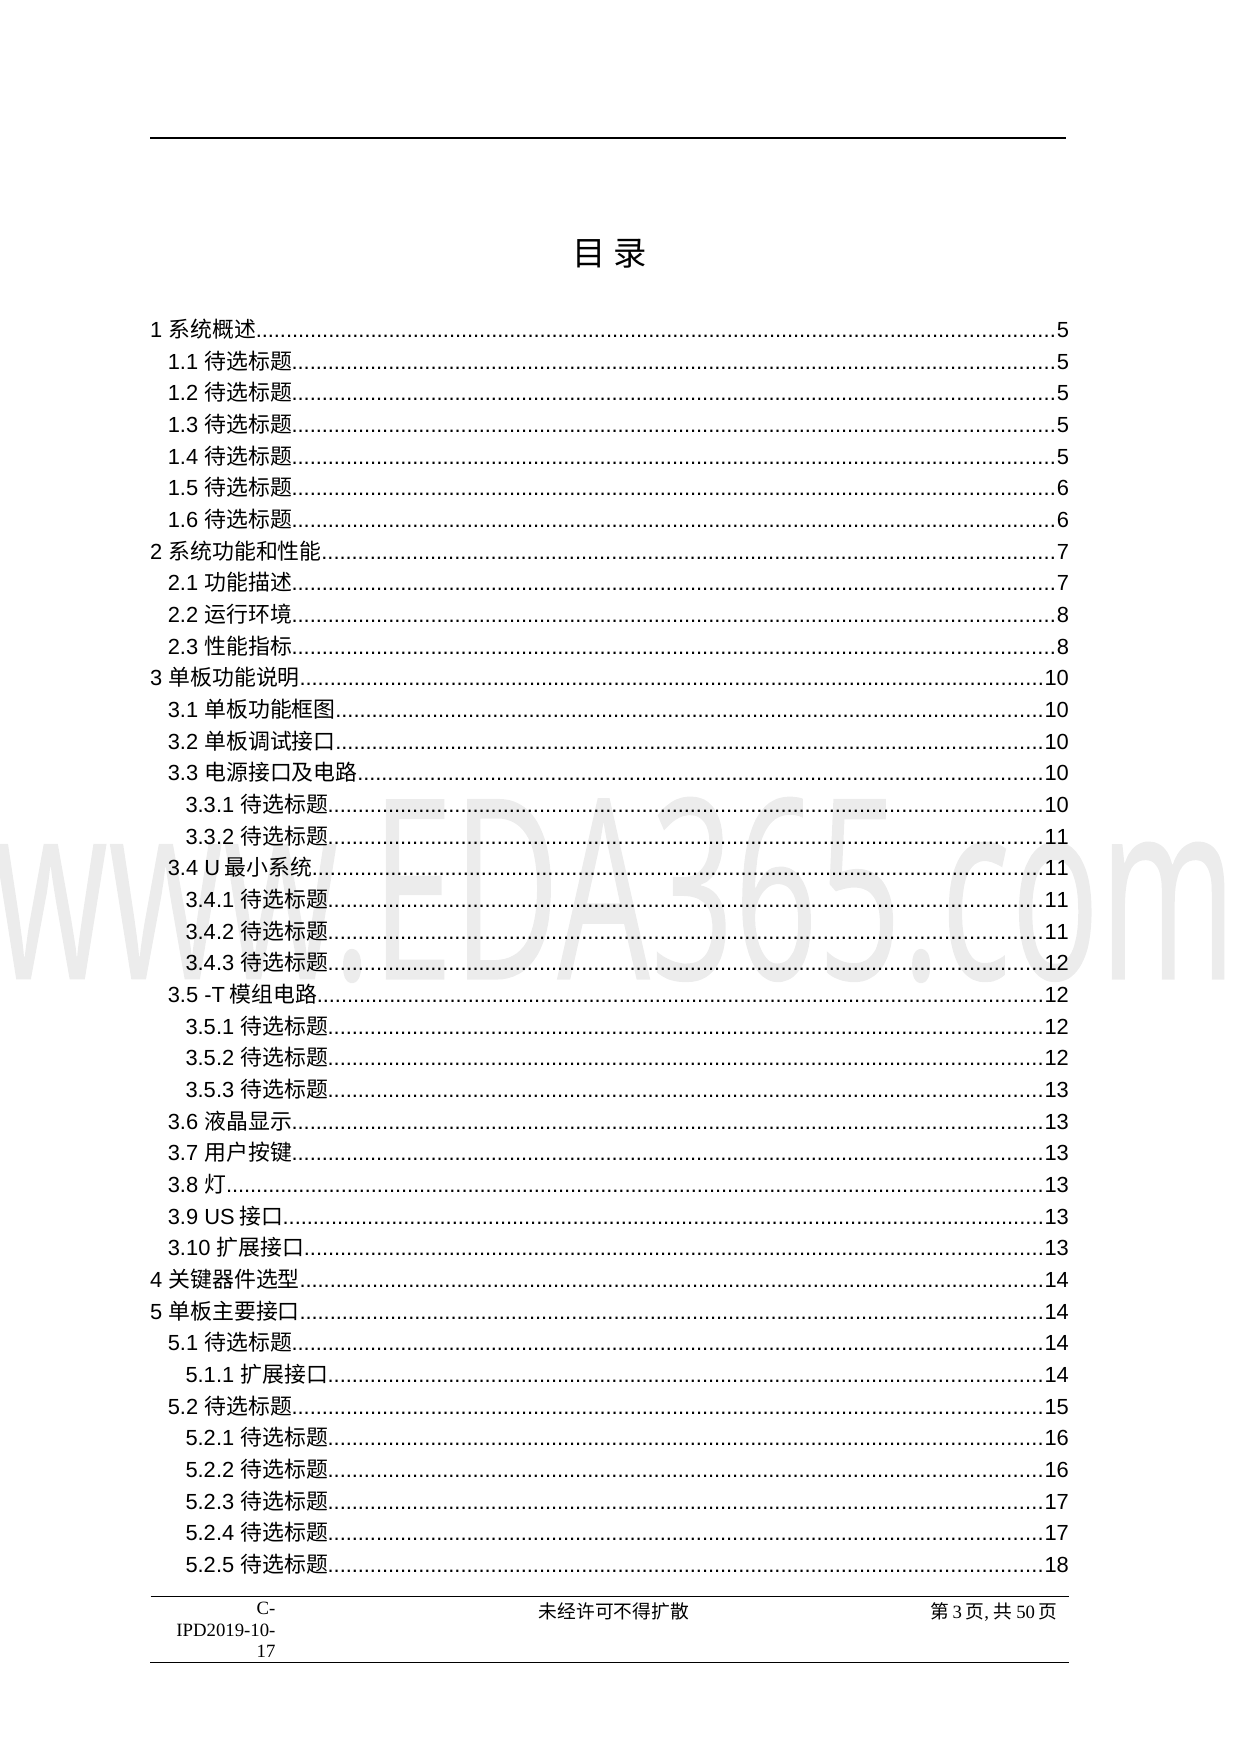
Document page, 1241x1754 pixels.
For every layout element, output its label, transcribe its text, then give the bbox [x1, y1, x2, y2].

text 5.1.1 扩展接口 14 [185, 1357, 1069, 1389]
text 5.2.1 待选标题 16 [185, 1420, 1069, 1452]
text 3.10 扩展接口 13 [168, 1230, 1069, 1262]
text 5 单板主要接口 14 [150, 1294, 1069, 1325]
text 3.6 液晶显示 13 [168, 1104, 1069, 1135]
text 5.2.3 待选标题 17 [185, 1484, 1069, 1515]
text 1 系统概述 5 [150, 312, 1069, 344]
text 3.5.1 待选标题 12 [185, 1009, 1069, 1040]
text 3.1 单板功能框图 10 [168, 692, 1069, 724]
text 3.7 用户按键 13 [168, 1135, 1069, 1167]
text 2 系统功能和性能 7 [150, 534, 1069, 565]
text 2.1 功能描述 7 [168, 565, 1069, 597]
text 3.4 U最小系统 11 [168, 850, 1069, 882]
text 1.4 待选标题 5 [168, 439, 1069, 470]
text 5.1 待选标题 14 [168, 1325, 1069, 1357]
text 3.8 灯 13 [168, 1167, 1069, 1199]
text 3.5 -T模组电路 12 [168, 977, 1069, 1009]
text 1.6 待选标题 6 [168, 502, 1069, 534]
text 5.2.5 待选标题 18 [185, 1547, 1069, 1579]
text 1.2 待选标题 5 [168, 375, 1069, 407]
text 3.5.3 待选标题 13 [185, 1072, 1069, 1104]
text 5.2 待选标题 15 [168, 1389, 1069, 1420]
text 3.3 电源接口及电路 10 [168, 755, 1069, 787]
text 5.2.2 待选标题 16 [185, 1452, 1069, 1484]
text 1.3 待选标题 5 [168, 407, 1069, 439]
text 3.5.2 待选标题 12 [185, 1040, 1069, 1072]
text 3.2 单板调试接口 10 [168, 724, 1069, 755]
text 1.1 待选标题 5 [168, 344, 1069, 375]
text 4 关键器件选型 14 [150, 1262, 1069, 1294]
text 2.2 运行环境 8 [168, 597, 1069, 629]
text 3 单板功能说明 10 [150, 660, 1069, 692]
text 目 录 [150, 226, 1069, 274]
text 3.3.2 待选标题 11 [185, 819, 1069, 850]
text 5.2.4 待选标题 17 [185, 1515, 1069, 1547]
text 1.5 待选标题 6 [168, 470, 1069, 502]
text 3.4.2 待选标题 11 [185, 914, 1069, 945]
text 2.3 性能指标 8 [168, 629, 1069, 660]
text 3.4.3 待选标题 12 [185, 945, 1069, 977]
text 3.3.1 待选标题 10 [185, 787, 1069, 819]
text 3.9 US接口 13 [168, 1199, 1069, 1230]
text 3.4.1 待选标题 11 [185, 882, 1069, 914]
